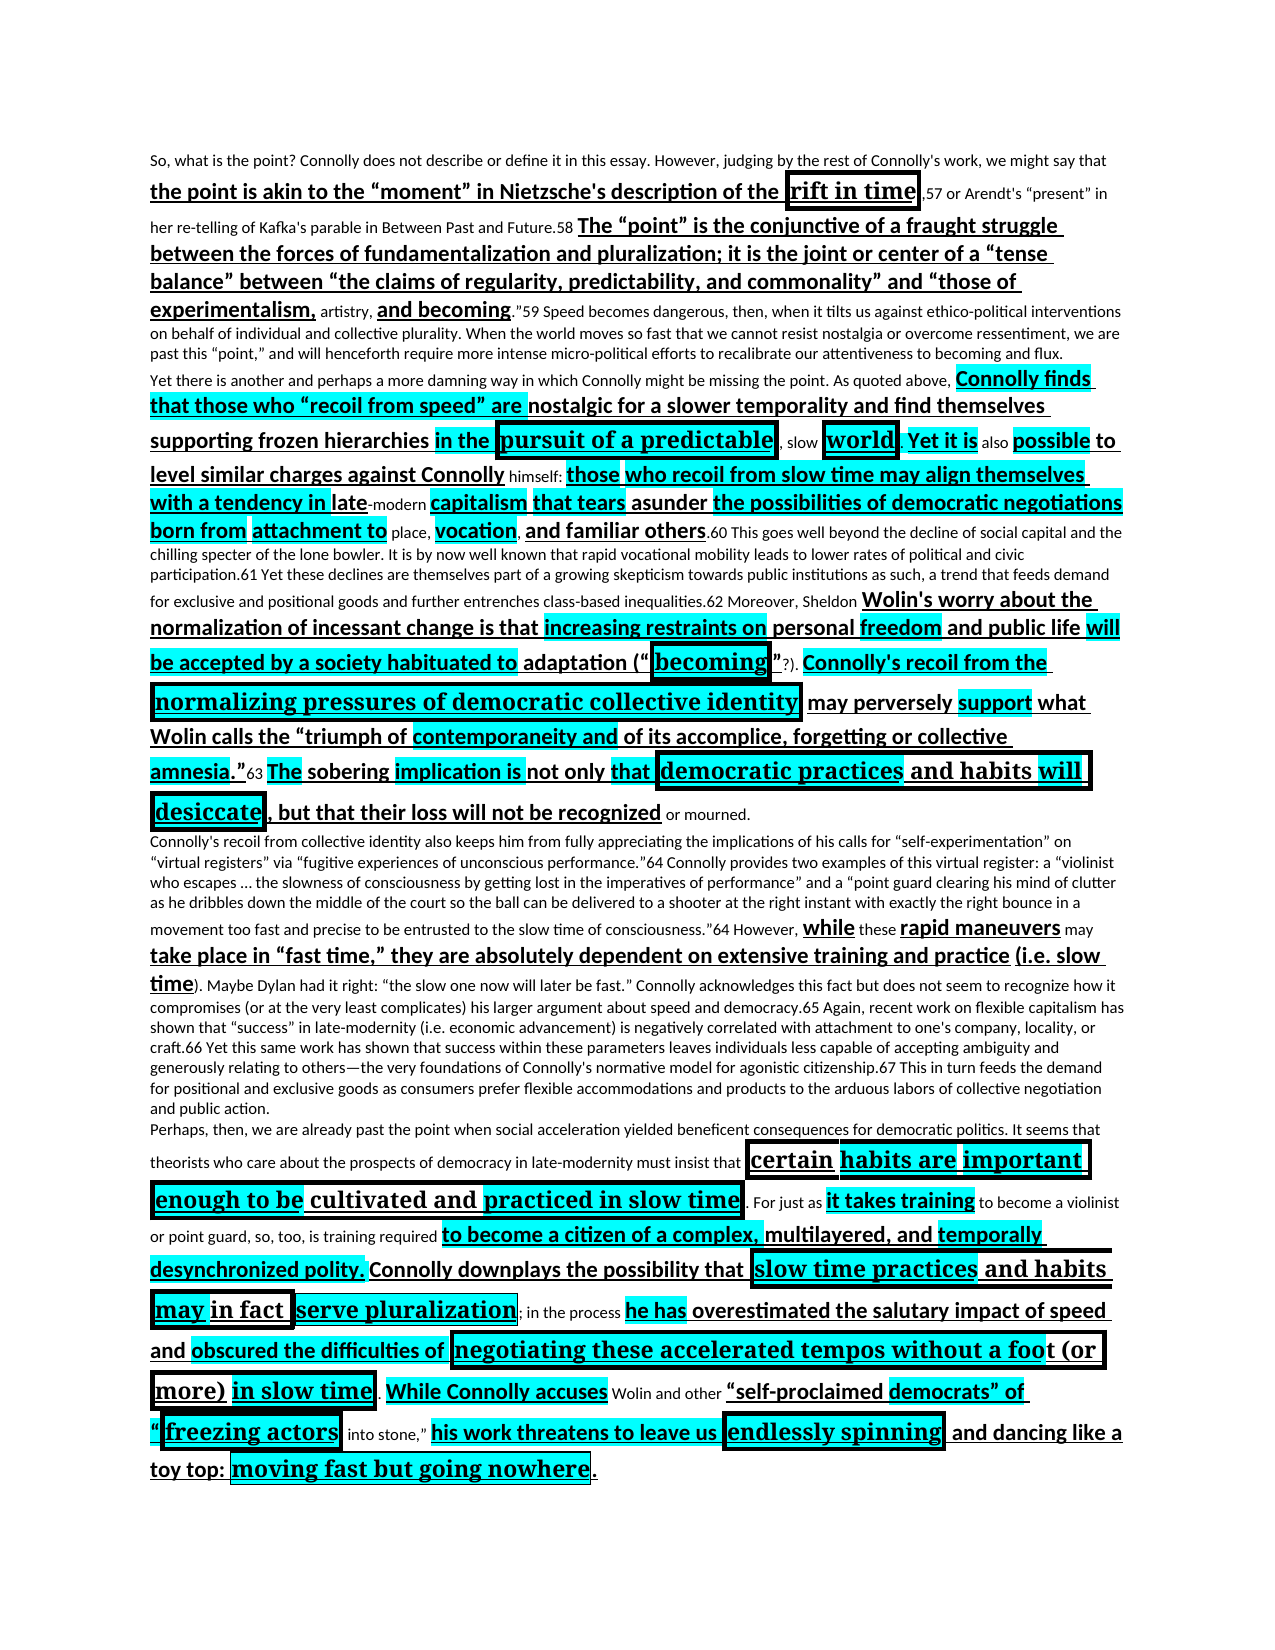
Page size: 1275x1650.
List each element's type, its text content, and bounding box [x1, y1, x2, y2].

text So, what is the point? Connolly does not describe or define it in this essay. However, judging by the rest of Connolly's work, we might say that the point is akin to the “moment” in Nietzsche's description of the rift in time,57 or Arendt's “present” in her re-telling of Kafka's parable in Between Past and Future.58 The “point” is the conjunctive of a fraught struggle between the forces of fundamentalization and pluralization; it is the joint or center of a “tense balance” between “the claims of regularity, predictability, and commonality” and “those of experimentalism, artistry, and becoming.”59 Speed becomes dangerous, then, when it tilts us against ethico-political interventions on behalf of individual and collective plurality. When the world moves so fast that we cannot resist nostalgia or overcome ressentiment, we are past this “point,” and will henceforth require more intense micro-political efforts to recalibrate our attentiveness to becoming and flux. [150, 150, 1125, 364]
text Yet there is another and perhaps a more damning way in which Connolly might be missing the point. As quoted above, Connolly finds that those who “recoil from speed” are nostalgic for a slower temporality and find themselves supporting frozen hierarchies in the pursuit of a predictable, slow world. Yet it is also possible to level similar charges against Connolly himself: those who recoil from slow time may align themselves with a tendency in late-modern capitalism that tears asunder the possibilities of democratic negotiations born from attachment to place, vocation, and familiar others.60 This goes well beyond the decline of social capital and the chilling specter of the lone bowler. It is by now well known that rapid vocational mobility leads to lower rates of political and civic participation.61 Yet these declines are themselves part of a growing skepticism towards public institutions as such, a trend that feeds demand for exclusive and positional goods and further entrenches class-based inequalities.62 Moreover, Sheldon Wolin's worry about the normalization of incessant change is that increasing restraints on personal freedom and public life will be accepted by a society habituated to adaptation (“becoming”?). Connolly's recoil from the normalizing pressures of democratic collective identity may perversely support what Wolin calls the “triumph of contemporaneity and of its accomplice, forgetting or collective amnesia.”63 The sobering implication is not only that democratic practices and habits will desiccate, but that their loss will not be recognized or mourned. [150, 364, 1125, 832]
text Connolly's recoil from collective identity also keeps him from fully appreciating the implications of his calls for “self-experimentation” on “virtual registers” via “fugitive experiences of unconscious performance.”64 Connolly provides two examples of this virtual register: a “violinist who escapes … the slowness of consciousness by getting lost in the imperatives of performance” and a “point guard clearing his mind of clutter as he dribbles down the middle of the court so the ball can be delivered to a shooter at the right instant with exactly the right bounce in a movement too fast and precise to be entrusted to the slow time of consciousness.”64 However, while these rapid maneuvers may take place in “fast time,” they are absolutely dependent on extensive training and practice (i.e. slow time). Maybe Dylan had it right: “the slow one now will later be fast.” Connolly acknowledges this fact but does not seem to recognize how it compromises (or at the very least complicates) his larger argument about speed and democracy.65 Again, recent work on flexible capitalism has shown that “success” in late-modernity (i.e. economic advancement) is negatively correlated with attachment to one's company, locality, or craft.66 Yet this same work has shown that success within these parameters leaves individuals less capable of accepting ambiguity and generously relating to others—the very foundations of Connolly's normative model for agonistic citizenship.67 This in turn feeds the demand for positional and exclusive goods as consumers prefer flexible accommodations and products to the arduous labors of collective negotiation and public action. [150, 832, 1125, 1119]
text Perhaps, then, we are already past the point when social acceleration yielded beneficent consequences for democratic politics. It seems that theorists who care about the prospects of democracy in late-modernity must insist that certain habits are important enough to be cultivated and practiced in slow time. For just as it takes training to become a violinist or point guard, so, too, is training required to become a citizen of a complex, multilayered, and temporally desynchronized polity. Connolly downplays the possibility that slow time practices and habits may in fact serve pluralization; in the process he has overestimated the salutary impact of speed and obscured the difficulties of negotiating these accelerated tempos without a foot (or more) in slow time. While Connolly accuses Wolin and other “self-proclaimed democrats” of “freezing actors into stone,” his work threatens to leave us endlessly spinning and dancing like a toy top: moving fast but going nowhere. [150, 1119, 1125, 1485]
